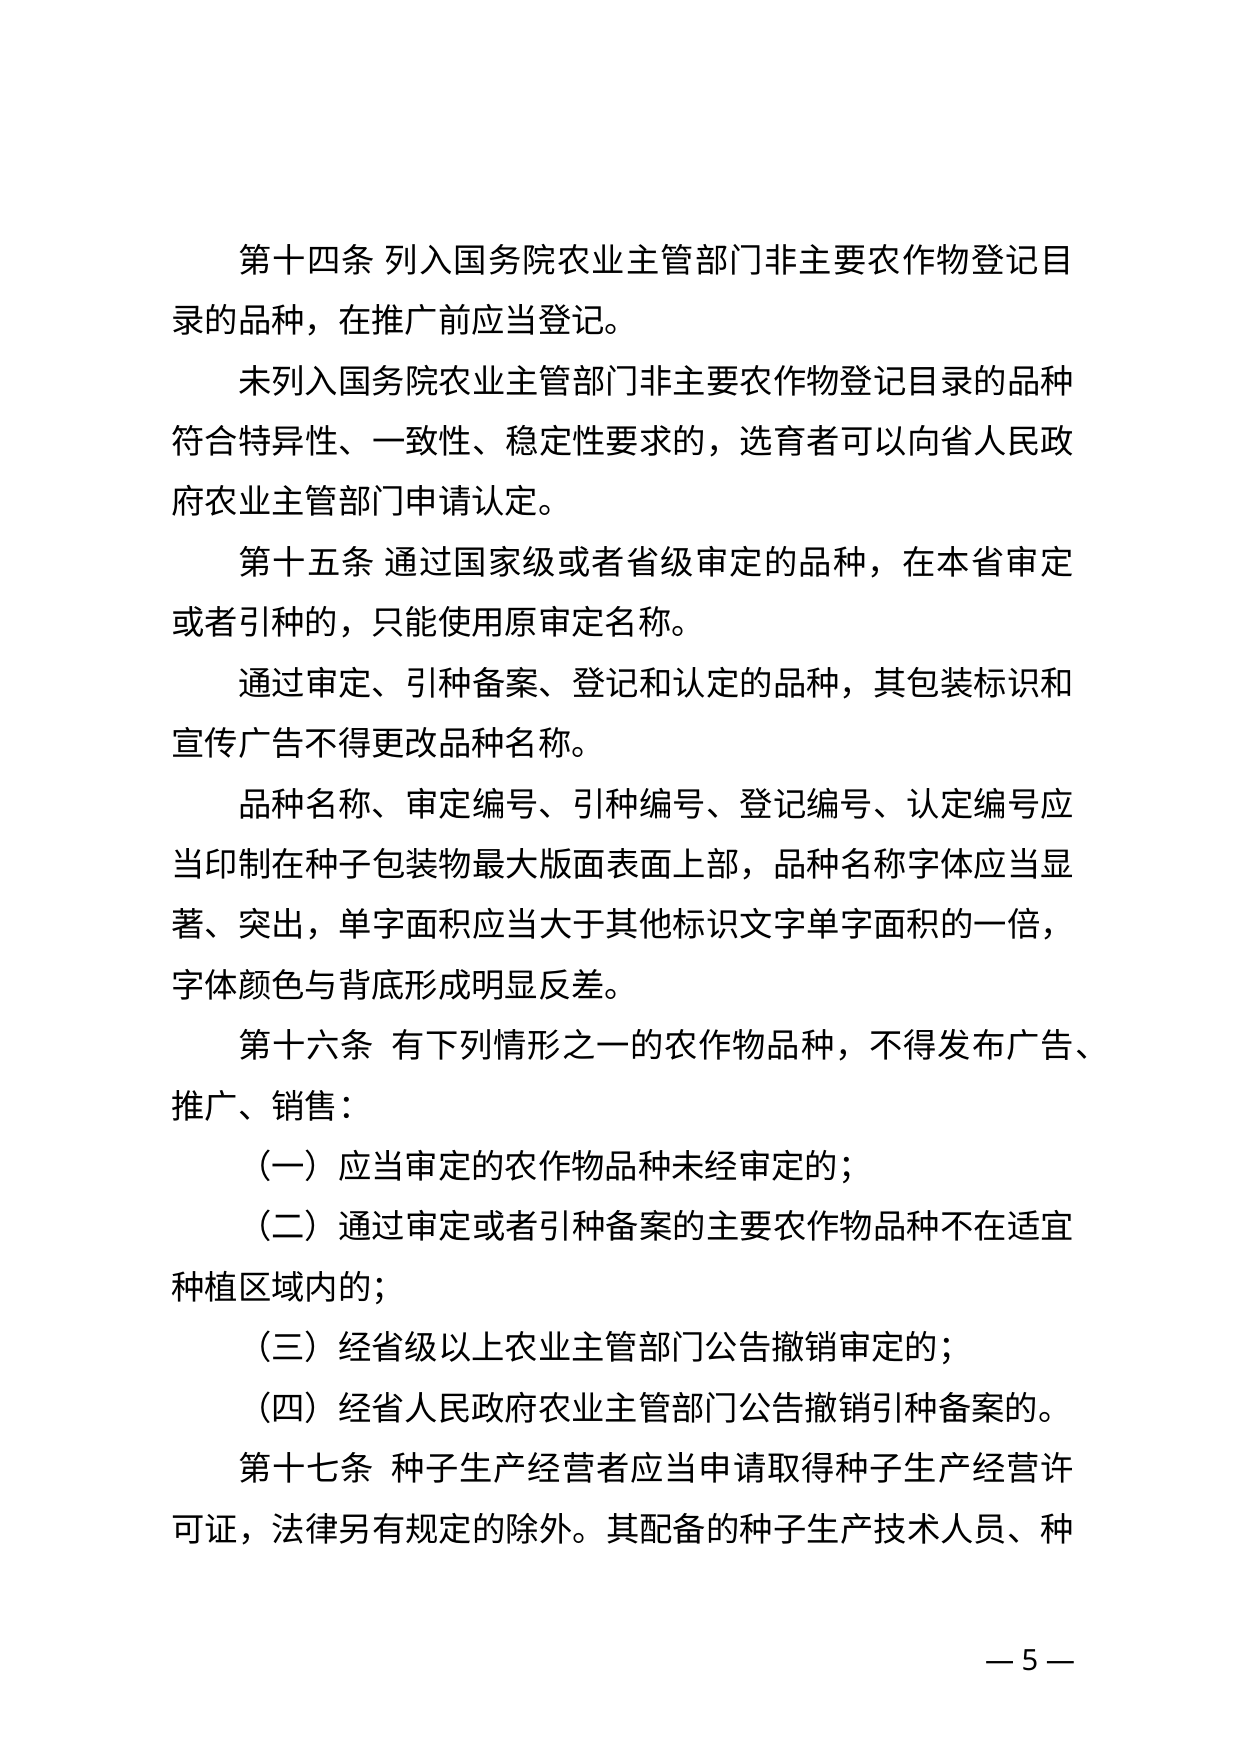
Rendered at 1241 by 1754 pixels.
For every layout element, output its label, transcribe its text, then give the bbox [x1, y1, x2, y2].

text 品种名称、审定编号、引种编号、登记编号、认定编号应当印制在种子包装物最大版面表面上部，品种名称字体应当显著、突出，单字面积应当大于其他标识文字单字面积的一倍，字体颜色与背底形成明显反差。 [171, 768, 1075, 1009]
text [171, 1432, 1075, 1553]
text 通过审定、引种备案、登记和认定的品种，其包装标识和宣传广告不得更改品种名称。 [171, 647, 1075, 768]
text 未列入国务院农业主管部门非主要农作物登记目录的品种，符合特异性、一致性、稳定性要求的，选育者可以向省人民政府农业主管部门申请认定。 [171, 345, 1075, 526]
text （四）经省人民政府农业主管部门公告撤销引种备案的。 [171, 1372, 1075, 1432]
text （三）经省级以上农业主管部门公告撤销审定的； [171, 1311, 1075, 1372]
text （二）通过审定或者引种备案的主要农作物品种不在适宜种植区域内的； [171, 1191, 1075, 1311]
text 第十四条 列入国务院农业主管部门非主要农作物登记目录的品种，在推广前应当登记。 [171, 224, 1075, 345]
text （一）应当审定的农作物品种未经审定的； [171, 1130, 1075, 1191]
text 第十五条 通过国家级或者省级审定的品种，在本省审定或者引种的，只能使用原审定名称。 [171, 526, 1075, 647]
text 第十六条 有下列情形之一的农作物品种，不得发布广告、推广、销售： [171, 1009, 1075, 1130]
